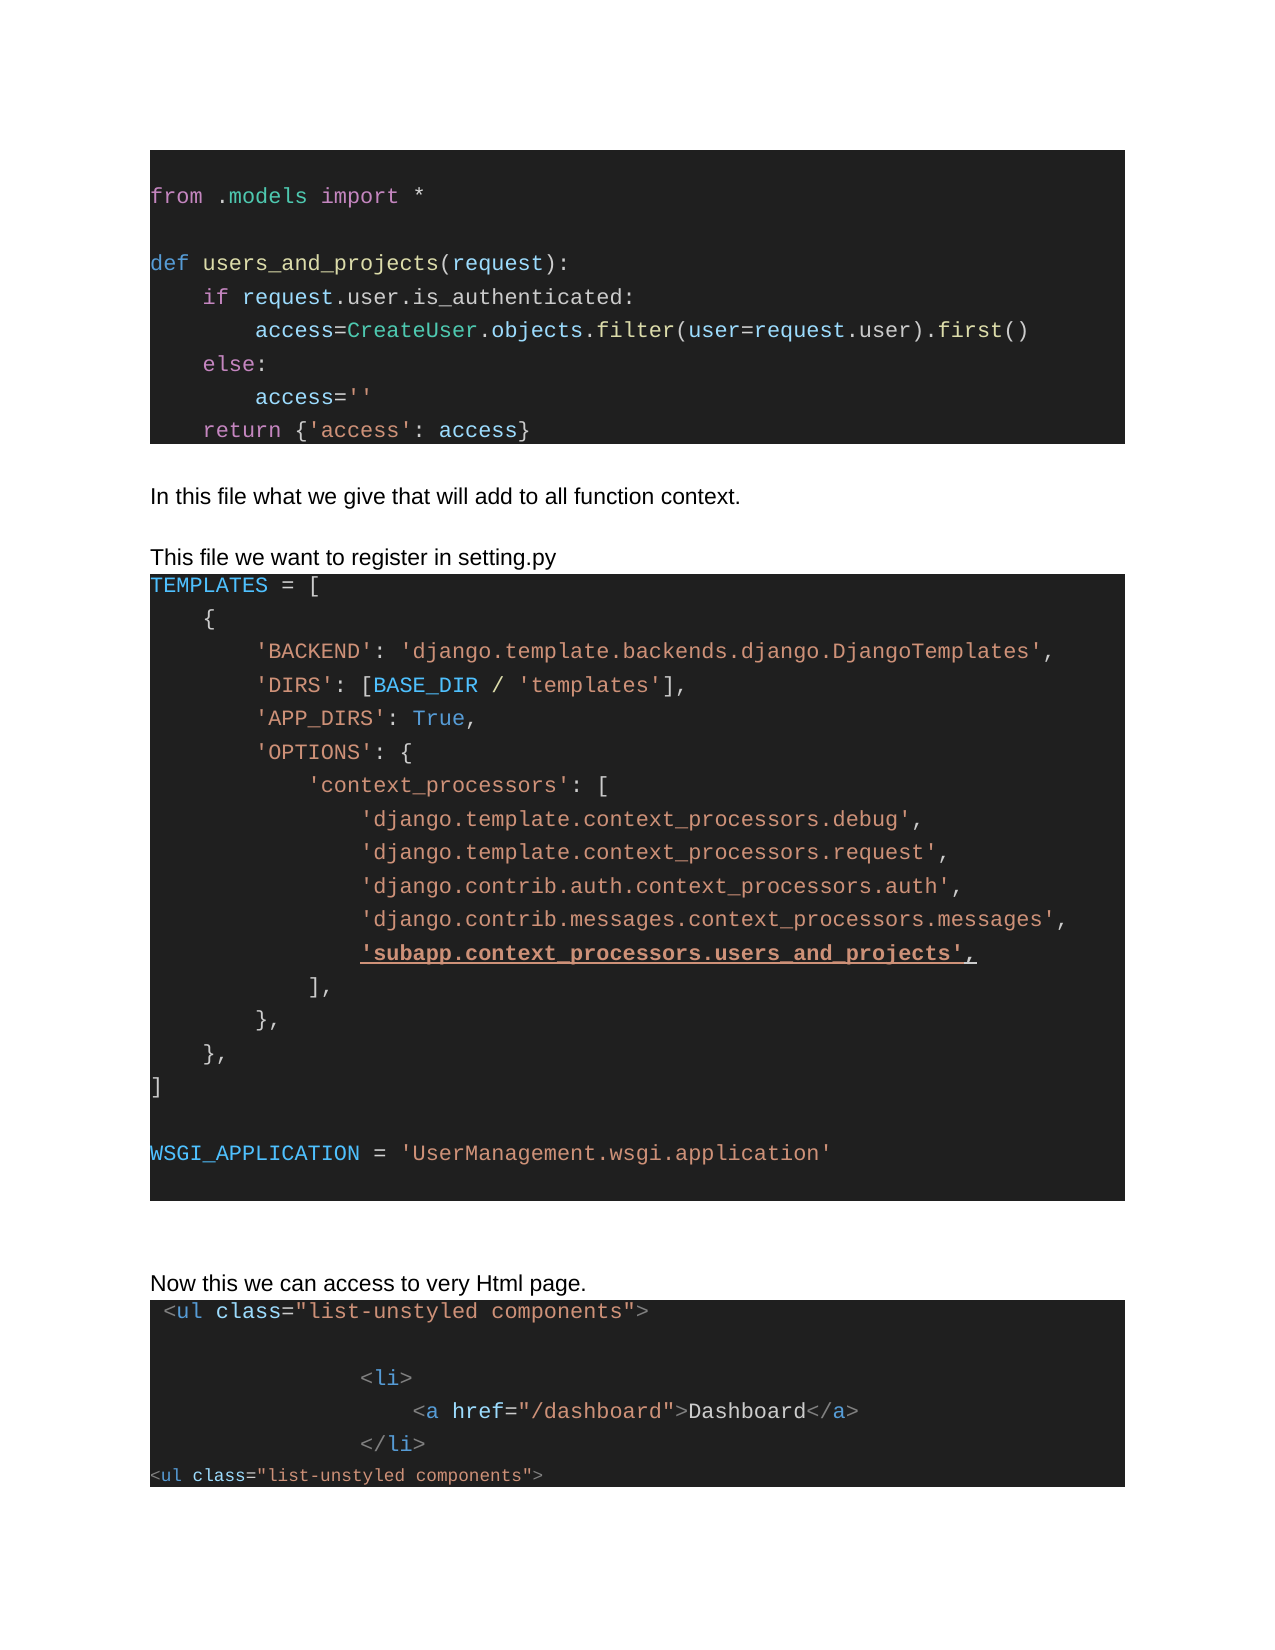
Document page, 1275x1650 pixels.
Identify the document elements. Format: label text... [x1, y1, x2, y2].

text { [150, 607, 1125, 632]
text 'DIRS': [BASE_DIR / 'templates'], [150, 674, 1125, 699]
text </li> [150, 1433, 1125, 1458]
text Now this we can access to very Html page. [150, 1269, 1125, 1296]
text TEMPLATES = [ [150, 574, 1125, 599]
text 'subapp.context_processors.users_and_projects', [150, 942, 1125, 966]
text 'BACKEND': 'django.template.backends.django.DjangoTemplates', [150, 641, 1125, 666]
text }, [150, 1008, 1125, 1033]
text This file we want to register in setting.py [150, 544, 1125, 570]
text 'django.template.context_processors.request', [150, 841, 1125, 866]
text 'OPTIONS': { [150, 741, 1125, 766]
text ], [150, 975, 1125, 1000]
text ] [150, 1075, 1125, 1100]
text return {'access': access} [150, 419, 1125, 444]
text access='' [150, 386, 1125, 411]
text access=CreateUser.objects.filter(user=request.user).first() [150, 319, 1125, 344]
text <ul class="list-unstyled components"> [150, 1467, 1125, 1487]
text In this file what we give that will add to all function context. [150, 483, 1125, 509]
text 'context_processors': [ [150, 774, 1125, 799]
text 'django.contrib.auth.context_processors.auth', [150, 875, 1125, 899]
text <li> [150, 1367, 1125, 1391]
text 'APP_DIRS': True, [150, 708, 1125, 732]
text <a href="/dashboard">Dashboard</a> [150, 1400, 1125, 1425]
text if request.user.is_authenticated: [150, 286, 1125, 311]
text }, [150, 1042, 1125, 1067]
text 'django.template.context_processors.debug', [150, 808, 1125, 833]
text else: [150, 353, 1125, 377]
text WSGI_APPLICATION = 'UserManagement.wsgi.application' [150, 1142, 1125, 1167]
text from .models import * [150, 186, 1125, 210]
text 'django.contrib.messages.context_processors.messages', [150, 908, 1125, 933]
text <ul class="list-unstyled components"> [150, 1300, 1125, 1324]
text def users_and_projects(request): [150, 252, 1125, 277]
